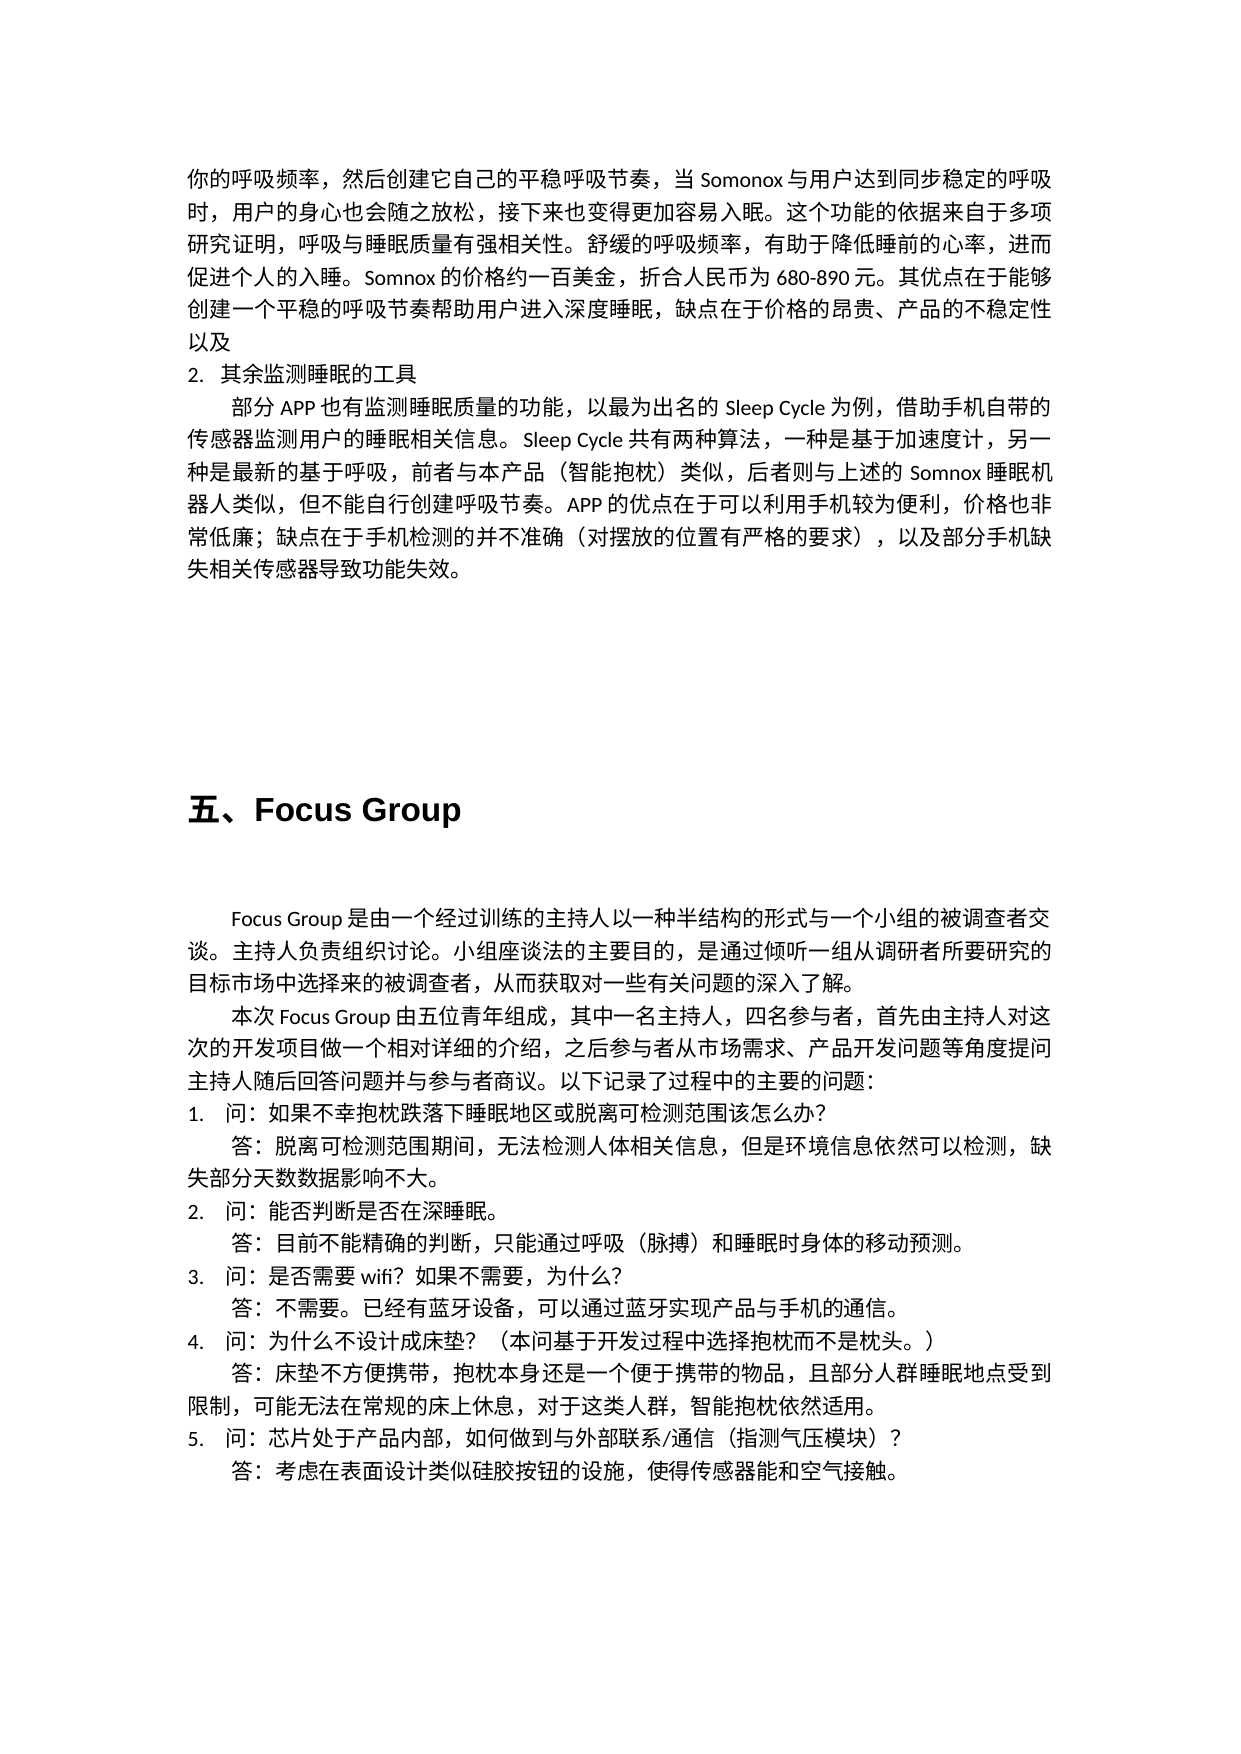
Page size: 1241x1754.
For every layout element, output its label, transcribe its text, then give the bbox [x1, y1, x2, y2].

list 部分APP也有监测睡眠质量的功能，以最为出名的Sleep Cycle为例，借助手机自带的传感器监测用户的睡眠相关信息。Sleep Cycle共有两种算法，一种是基于加速度计，另一种是最新的基于呼吸，前者与本产品（智能抱枕）类似，后者则与上述的Somnox睡眠机器人类似，但不能自行创建呼吸节奏。APP的优点在于可以利用手机较为便利，价格也非常低廉；缺点在于手机检测的并不准确（对摆放的位置有严格的要求），以及部分手机缺失相关传感器导致功能失效。 [187, 389, 1053, 584]
list 问：如果不幸抱枕跌落下睡眠地区或脱离可检测范围该怎么办？ [187, 1096, 1053, 1128]
list 问：是否需要wifi？如果不需要，为什么？ [187, 1258, 1053, 1291]
list 本次Focus Group由五位青年组成，其中一名主持人，四名参与者，首先由主持人对这次的开发项目做一个相对详细的介绍，之后参与者从市场需求、产品开发问题等角度提问，主持人随后回答问题并与参与者商议。以下记录了过程中的主要的问题： [187, 998, 1053, 1096]
list 答：床垫不方便携带，抱枕本身还是一个便于携带的物品，且部分人群睡眠地点受到限制，可能无法在常规的床上休息，对于这类人群，智能抱枕依然适用。 [187, 1356, 1053, 1421]
list 问：芯片处于产品内部，如何做到与外部联系/通信（指测气压模块）？ [187, 1421, 1053, 1453]
list 答：目前不能精确的判断，只能通过呼吸（脉搏）和睡眠时身体的移动预测。 [187, 1226, 1053, 1258]
list 问：能否判断是否在深睡眠。 [187, 1193, 1053, 1226]
list 答：脱离可检测范围期间，无法检测人体相关信息，但是环境信息依然可以检测，缺失部分天数数据影响不大。 [187, 1128, 1053, 1193]
list 答：考虑在表面设计类似硅胶按钮的设施，使得传感器能和空气接触。 [187, 1453, 1053, 1486]
subtitle Focus Group [187, 774, 1053, 839]
list 答：不需要。已经有蓝牙设备，可以通过蓝牙实现产品与手机的通信。 [187, 1291, 1053, 1323]
list Focus Group是由一个经过训练的主持人以一种半结构的形式与一个小组的被调查者交谈。主持人负责组织讨论。小组座谈法的主要目的，是通过倾听一组从调研者所要研究的目标市场中选择来的被调查者，从而获取对一些有关问题的深入了解。 [187, 901, 1053, 998]
list 其余监测睡眠的工具 [187, 357, 1053, 389]
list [187, 162, 1053, 357]
list 问：为什么不设计成床垫？（本问基于开发过程中选择抱枕而不是枕头。） [187, 1323, 1053, 1356]
